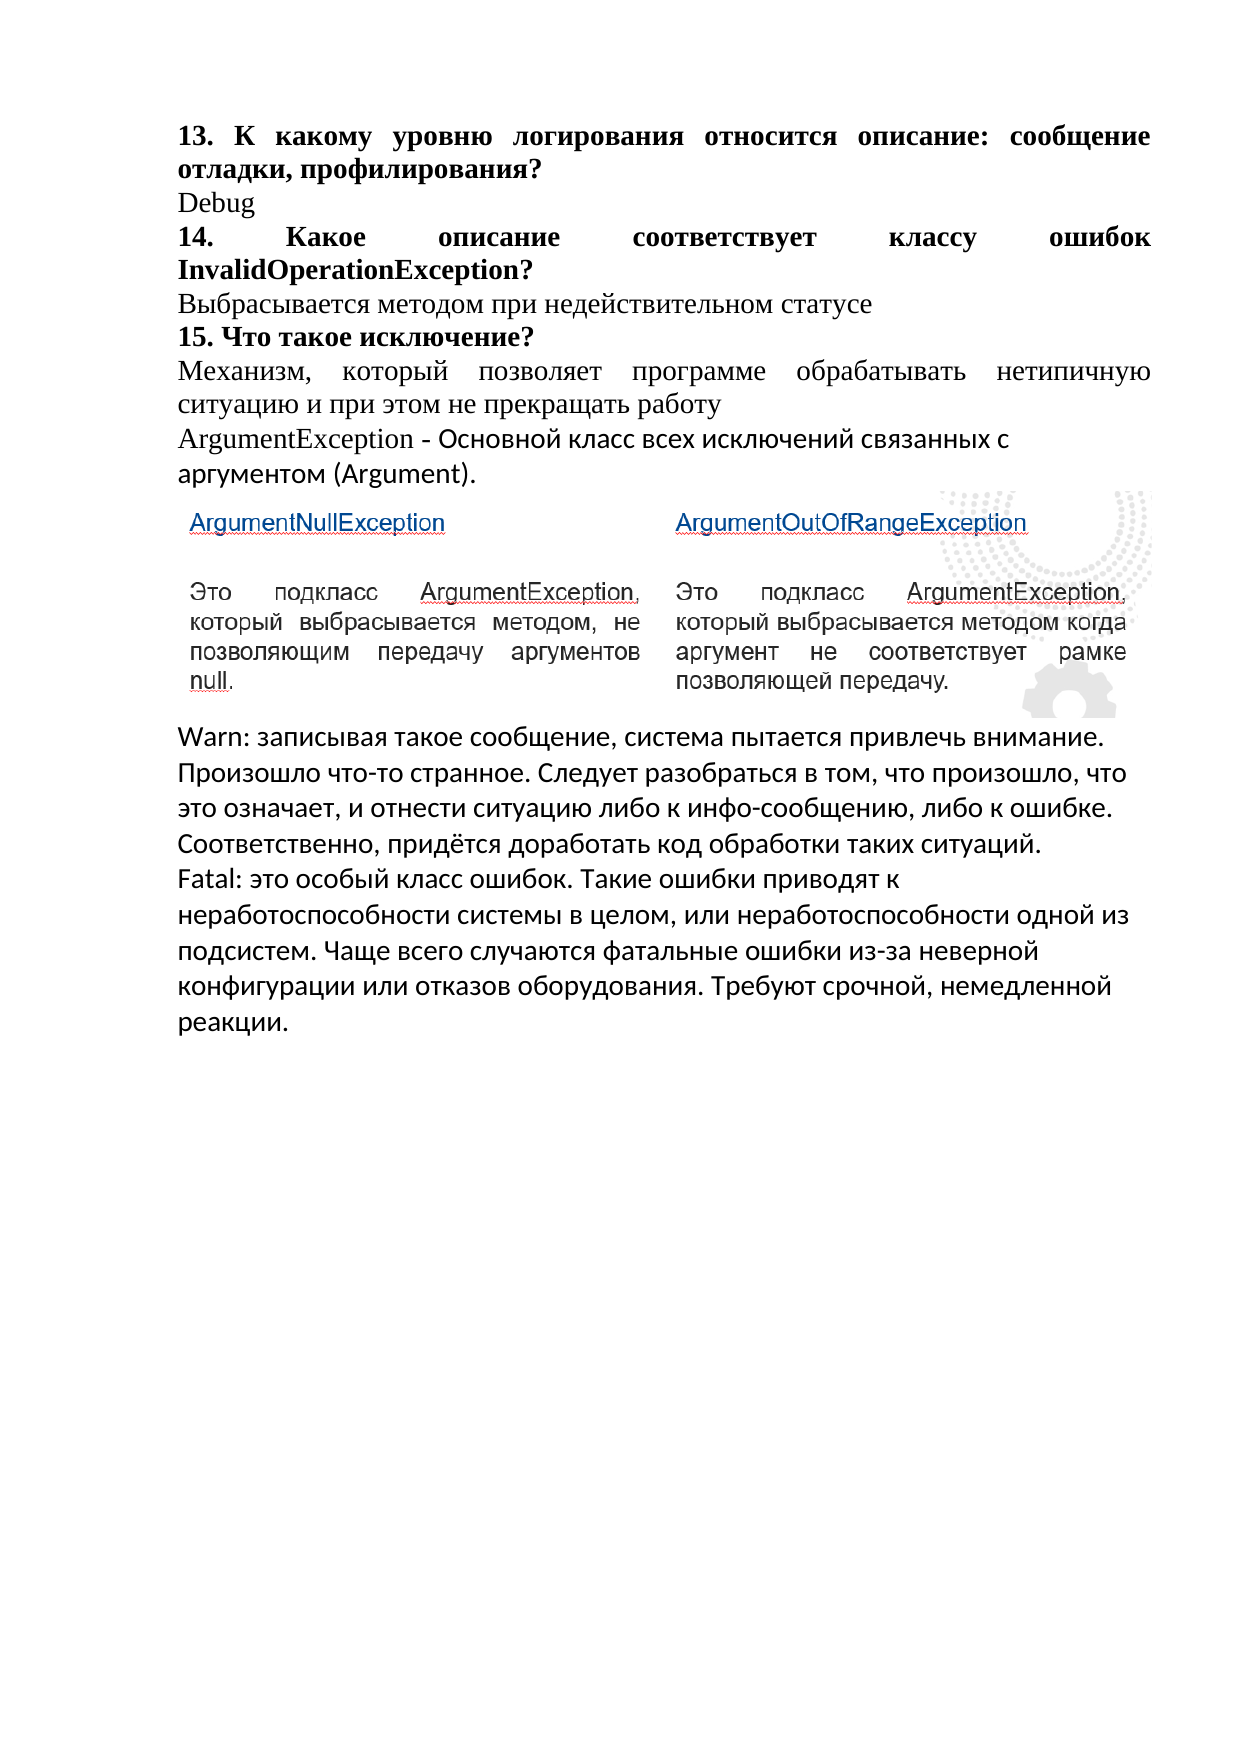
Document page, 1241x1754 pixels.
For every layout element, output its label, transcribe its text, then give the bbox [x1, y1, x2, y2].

text 13. К какому уровню логирования относится описание: сообщение отладки, профилирования? [177, 118, 1152, 185]
text 15. Что такое исключение? [177, 319, 1152, 353]
text 14. Какое описание соответствует классу ошибок InvalidOperationException? [177, 219, 1152, 286]
text Warn: записывая такое сообщение, система пытается привлечь внимание. Произошло что-то странное. Следует разобраться в том, что произошло, что это означает, и отнести ситуацию либо к инфо-сообщению, либо к ошибке. Соответственно, придётся доработать код обработки таких ситуаций. [177, 718, 1152, 861]
text Выбрасывается методом при недействительном статусе [177, 286, 1152, 319]
text Debug [177, 185, 1152, 219]
picture [177, 491, 1152, 718]
text ArgumentException - Основной класс всех исключений связанных с аргументом (Argument). [177, 420, 1152, 491]
text Механизм, который позволяет программе обрабатывать нетипичную ситуацию и при этом не прекращать работу [177, 353, 1152, 420]
text Fatal: это особый класс ошибок. Такие ошибки приводят к неработоспособности системы в целом, или неработоспособности одной из подсистем. Чаще всего случаются фатальные ошибки из-за неверной конфигурации или отказов оборудования. Требуют срочной, немедленной реакции. [177, 861, 1152, 1039]
